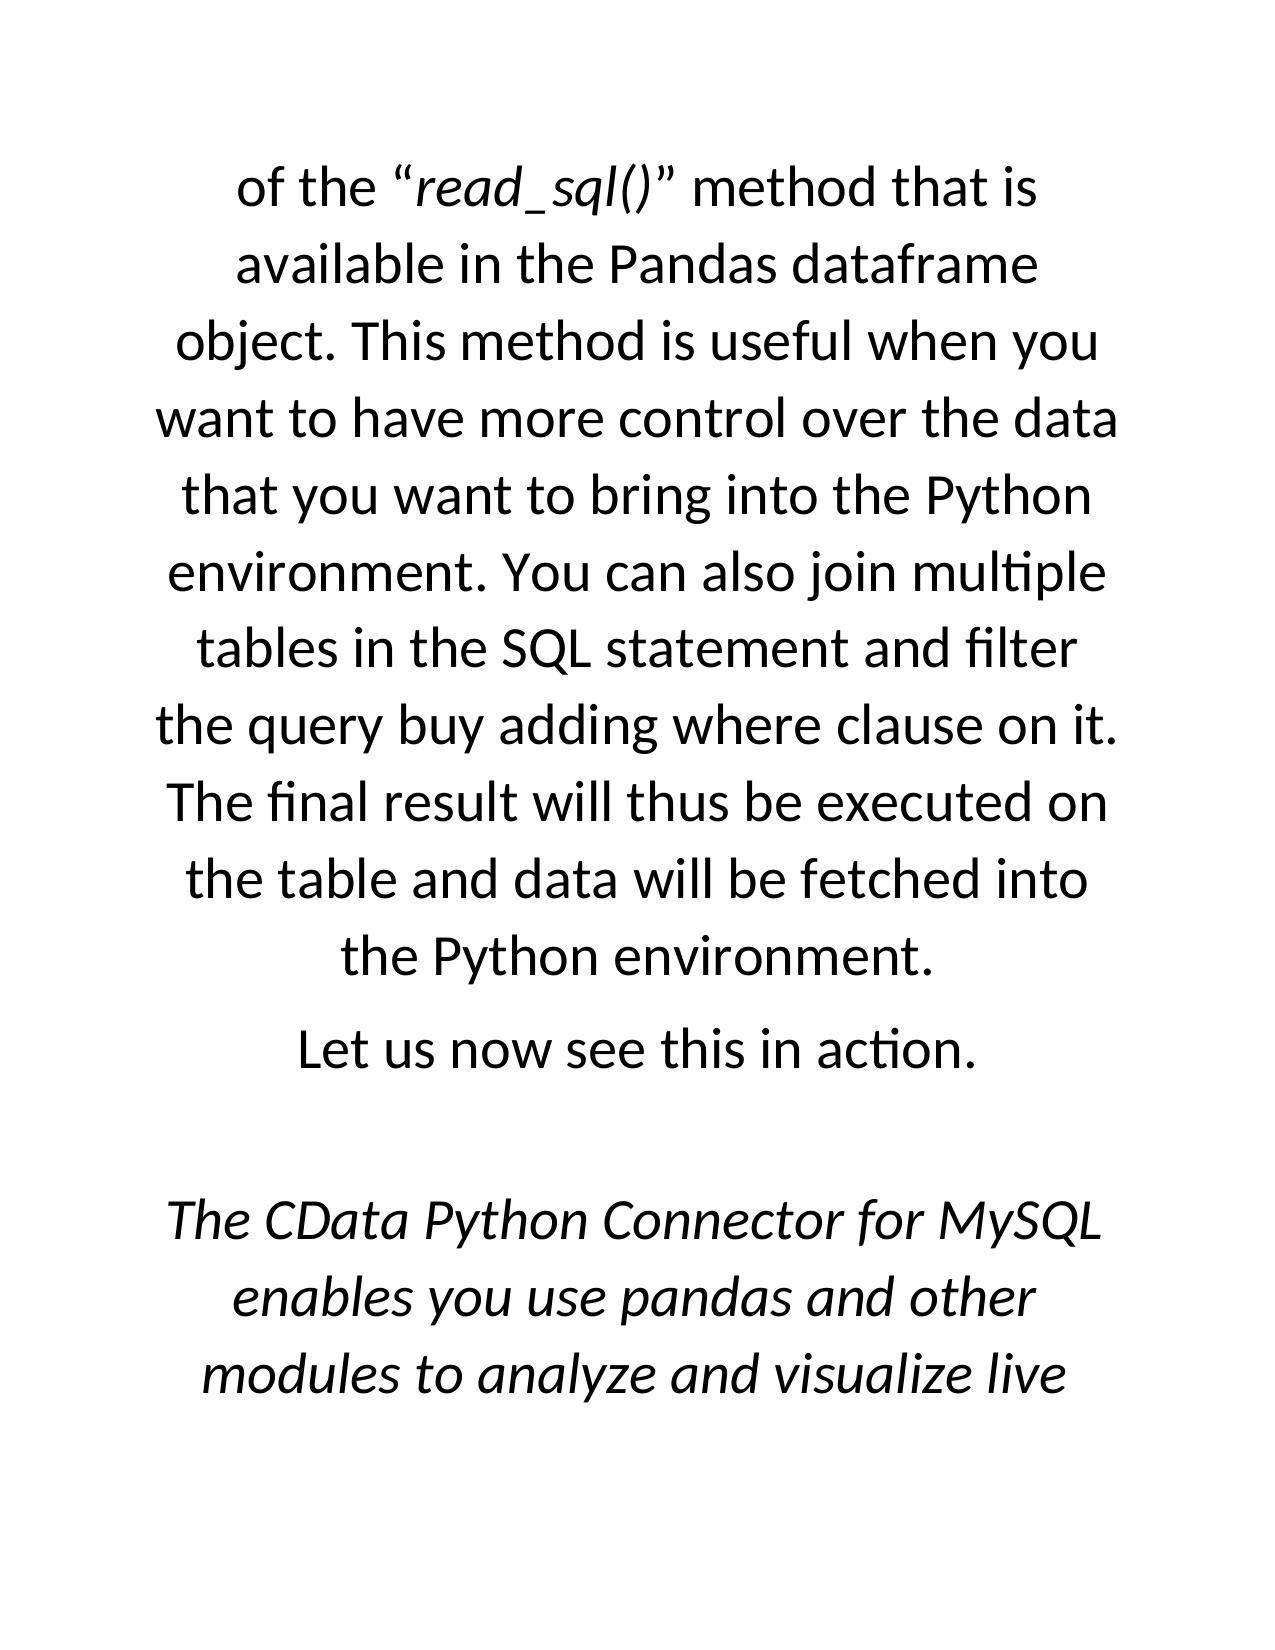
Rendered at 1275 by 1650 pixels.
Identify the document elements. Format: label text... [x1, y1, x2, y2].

text Let us now see this in action. [150, 1012, 1125, 1083]
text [150, 1106, 1125, 1408]
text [150, 150, 1125, 990]
